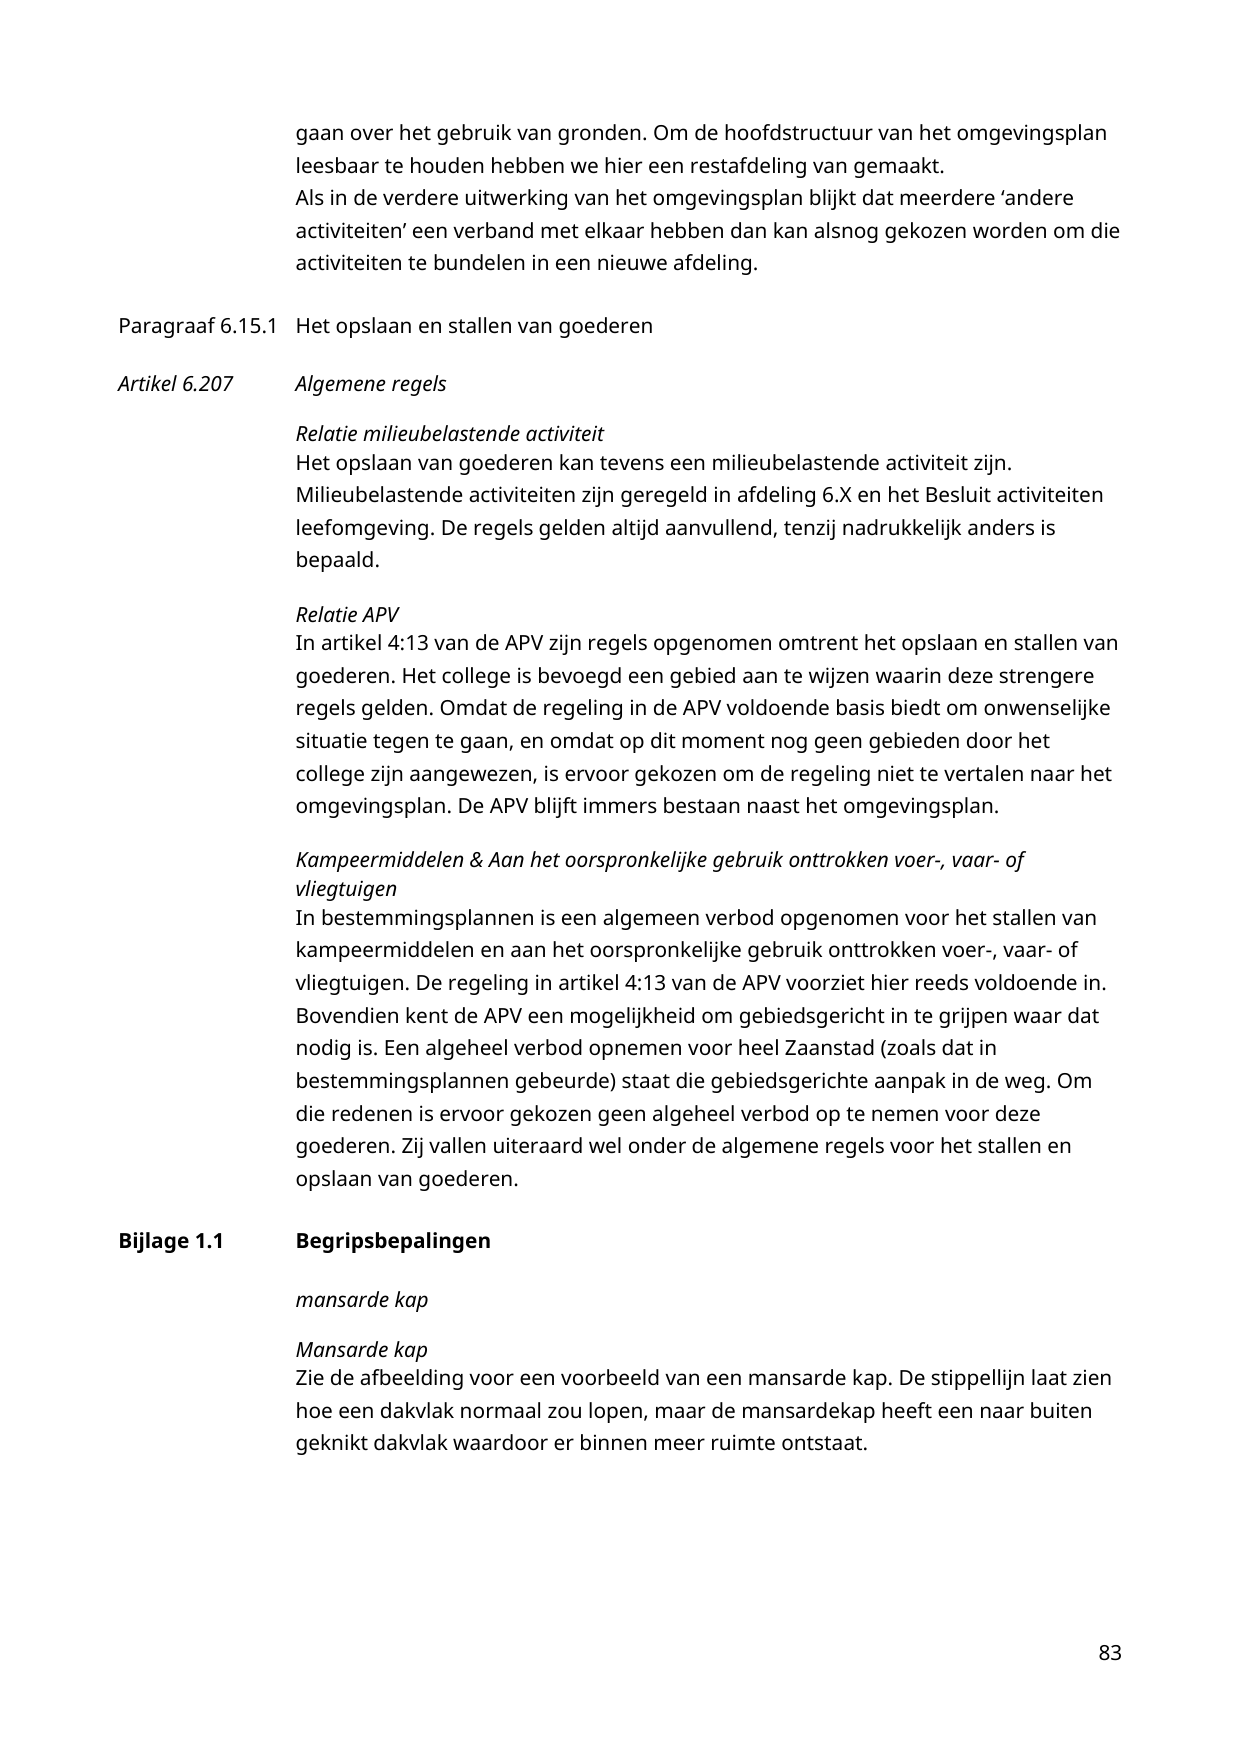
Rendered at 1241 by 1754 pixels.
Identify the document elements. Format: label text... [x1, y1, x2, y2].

text Bijlage 1.1 Begripsbepalingen [118, 1226, 1122, 1255]
text Paragraaf 6.15.1 Het opslaan en stallen van goederen [118, 310, 1122, 339]
text In artikel 4:13 van de APV zijn regels opgenomen omtrent het opslaan en stallen van goederen. Het college is bevoegd een gebied aan te wijzen waarin deze strengere regels gelden. Omdat de regeling in de APV voldoende basis biedt om onwenselijke situatie tegen te gaan, en omdat op dit moment nog geen gebieden door het college zijn aangewezen, is ervoor gekozen om de regeling niet te vertalen naar het omgevingsplan. De APV blijft immers bestaan naast het omgevingsplan. [295, 628, 1122, 820]
text Mansarde kap [295, 1334, 1122, 1363]
text Artikel 6.207 Algemene regels [118, 369, 1122, 398]
text Kampeermiddelen & Aan het oorspronkelijke gebruik onttrokken voer-, vaar- of vliegtuigen [295, 845, 1122, 903]
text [295, 118, 1122, 179]
text Het opslaan van goederen kan tevens een milieubelastende activiteit zijn. Milieubelastende activiteiten zijn geregeld in afdeling 6.X en het Besluit activiteiten leefomgeving. De regels gelden altijd aanvullend, tenzij nadrukkelijk anders is bepaald. [295, 448, 1122, 574]
text In bestemmingsplannen is een algemeen verbod opgenomen voor het stallen van kampeermiddelen en aan het oorspronkelijke gebruik onttrokken voer-, vaar- of vliegtuigen. De regeling in artikel 4:13 van de APV voorziet hier reeds voldoende in. Bovendien kent de APV een mogelijkheid om gebiedsgericht in te grijpen waar dat nodig is. Een algeheel verbod opnemen voor heel Zaanstad (zoals dat in bestemmingsplannen gebeurde) staat die gebiedsgerichte aanpak in de weg. Om die redenen is ervoor gekozen geen algeheel verbod op te nemen voor deze goederen. Zij vallen uiteraard wel onder de algemene regels voor het stallen en opslaan van goederen. [295, 903, 1122, 1192]
text Zie de afbeelding voor een voorbeeld van een mansarde kap. De stippellijn laat zien hoe een dakvlak normaal zou lopen, maar de mansardekap heeft een naar buiten geknikt dakvlak waardoor er binnen meer ruimte ontstaat. [295, 1363, 1122, 1457]
text mansarde kap [118, 1284, 1122, 1313]
text Relatie APV [295, 599, 1122, 628]
text Als in de verdere uitwerking van het omgevingsplan blijkt dat meerdere ‘andere activiteiten’ een verband met elkaar hebben dan kan alsnog gekozen worden om die activiteiten te bundelen in een nieuwe afdeling. [295, 183, 1122, 277]
text Relatie milieubelastende activiteit [295, 419, 1122, 448]
